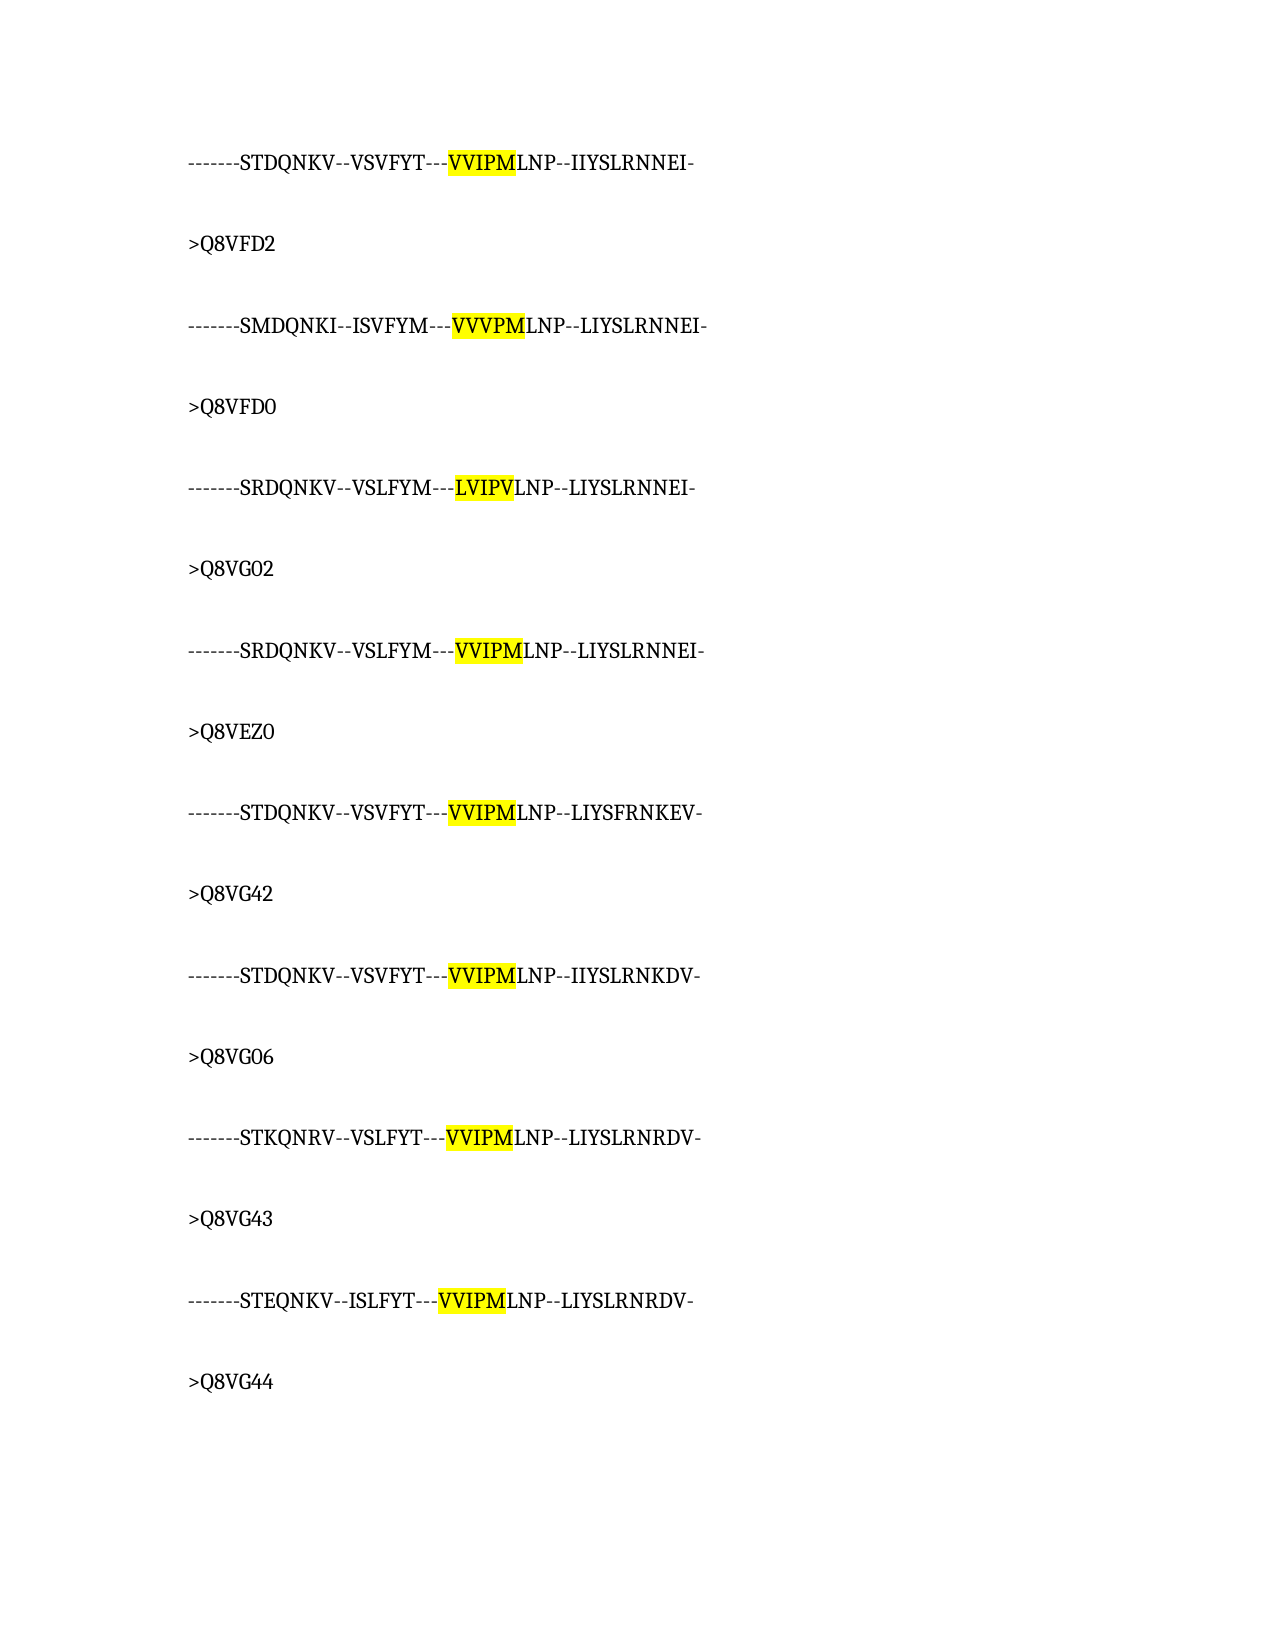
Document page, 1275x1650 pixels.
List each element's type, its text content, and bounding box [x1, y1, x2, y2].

text >Q8VG44 [187, 1369, 1087, 1425]
text >Q8VG43 [187, 1206, 1087, 1263]
text -------STKQNRV--VSLFYT---VVIPMLNP--LIYSLRNRDV- [187, 1125, 1087, 1182]
text -------STEQNKV--ISLFYT---VVIPMLNP--LIYSLRNRDV- [187, 1287, 1087, 1344]
text >Q8VFD0 [187, 394, 1087, 450]
text -------STDQNKV--VSVFYT---VVIPMLNP--IIYSLRNKDV- [187, 962, 1087, 1019]
text >Q8VG02 [187, 556, 1087, 613]
text -------STDQNKV--VSVFYT---VVIPMLNP--IIYSLRNNEI- [187, 150, 1087, 207]
text -------STDQNKV--VSVFYT---VVIPMLNP--LIYSFRNKEV- [187, 800, 1087, 857]
text >Q8VEZ0 [187, 719, 1087, 775]
text -------SMDQNKI--ISVFYM---VVVPMLNP--LIYSLRNNEI- [187, 312, 1087, 369]
text -------SRDQNKV--VSLFYM---LVIPVLNP--LIYSLRNNEI- [187, 475, 1087, 532]
text -------SRDQNKV--VSLFYM---VVIPMLNP--LIYSLRNNEI- [187, 637, 1087, 694]
text >Q8VG06 [187, 1044, 1087, 1100]
text >Q8VFD2 [187, 231, 1087, 288]
text >Q8VG42 [187, 881, 1087, 938]
